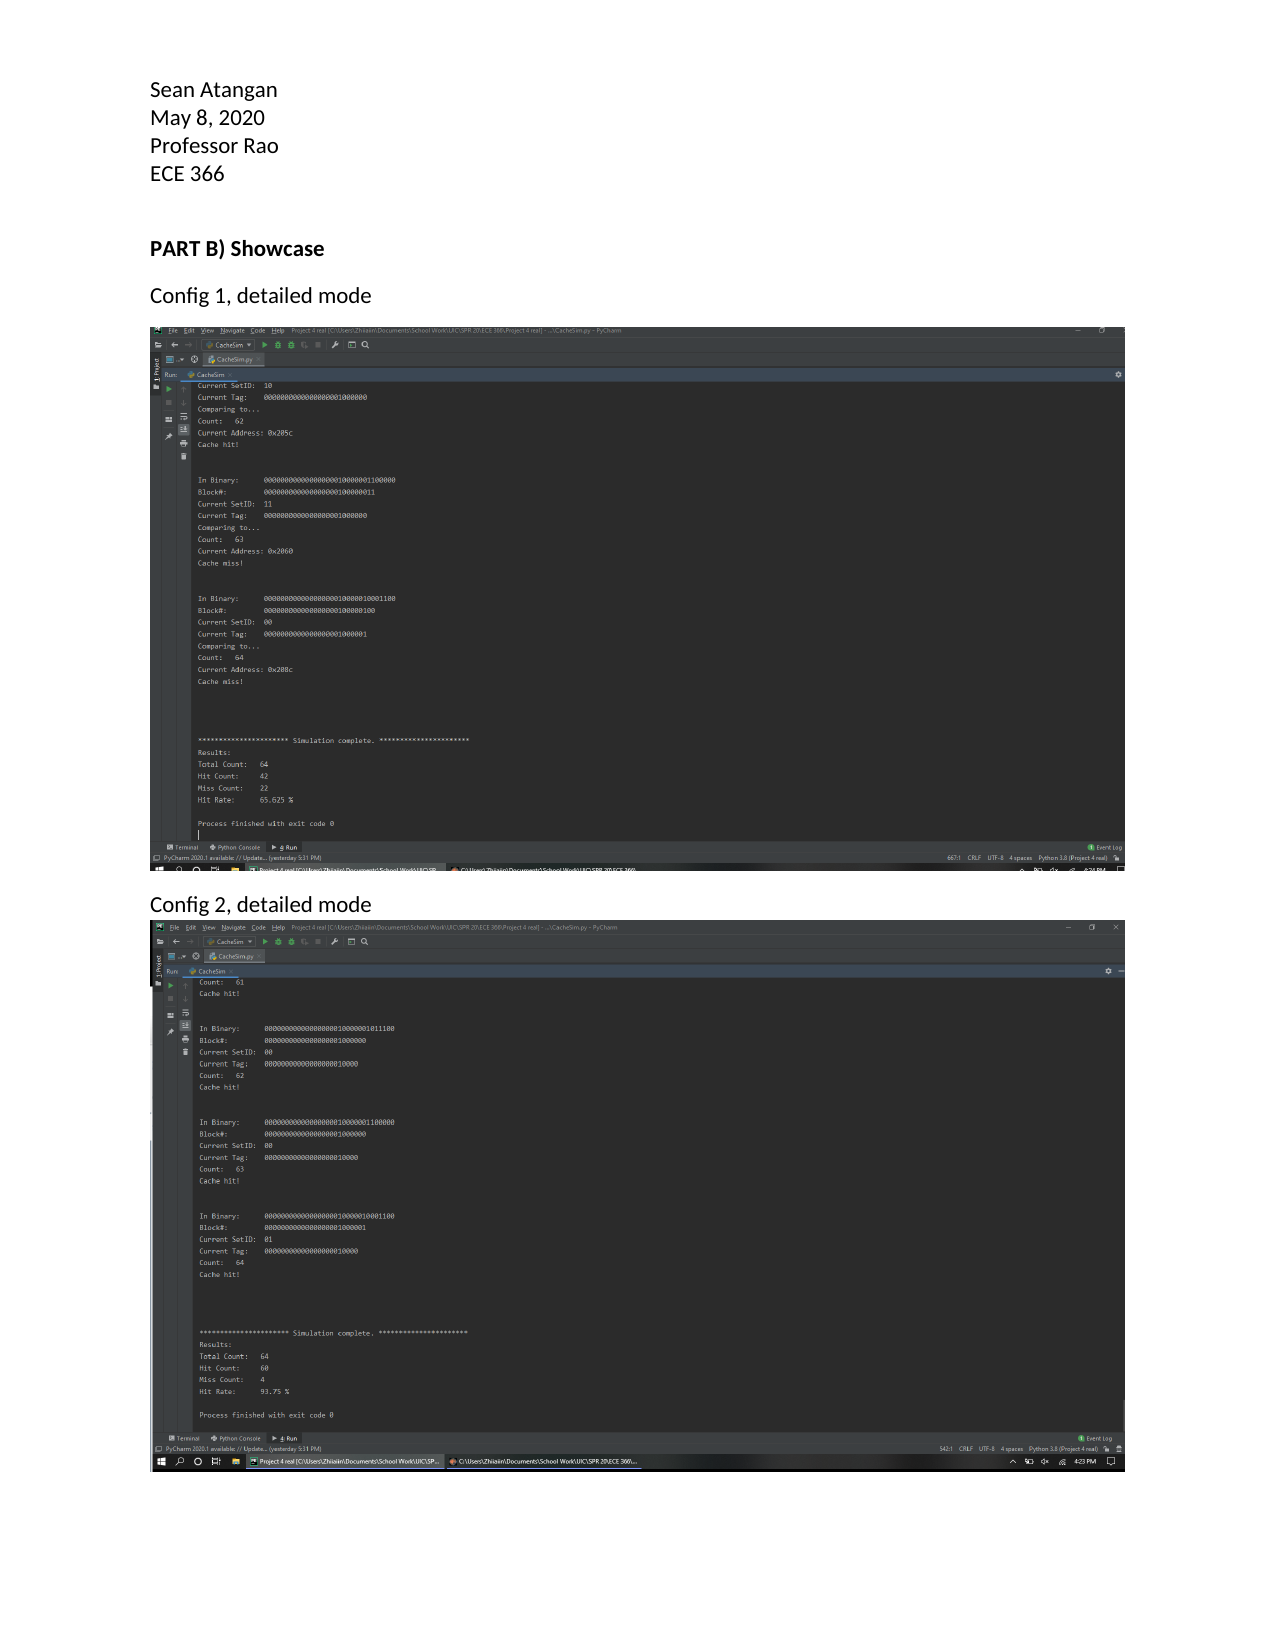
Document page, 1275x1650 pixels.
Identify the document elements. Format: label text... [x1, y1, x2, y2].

text Config 2, detailed mode [150, 890, 1125, 920]
picture [150, 920, 1125, 1472]
picture [150, 327, 1125, 871]
text PART B) Showcase [150, 234, 1125, 262]
text Config 1, detailed mode [150, 281, 1125, 309]
